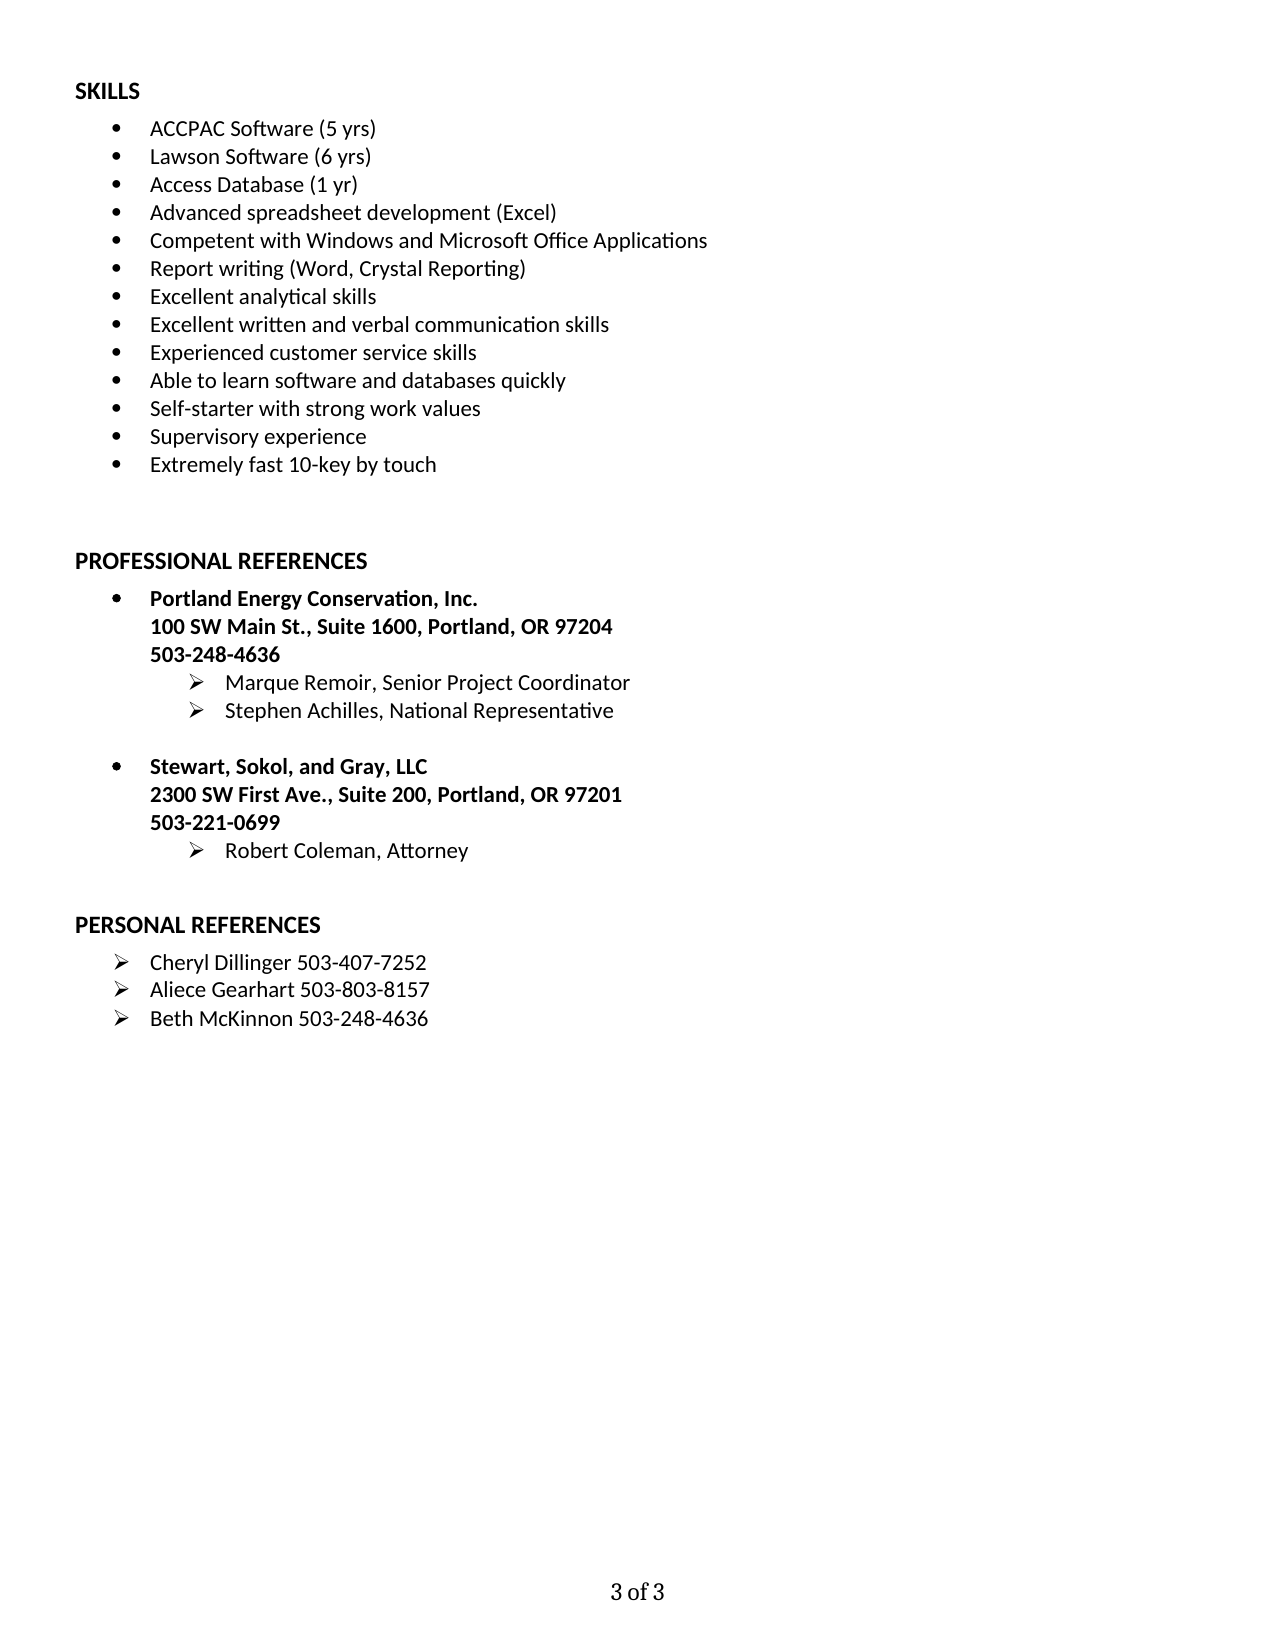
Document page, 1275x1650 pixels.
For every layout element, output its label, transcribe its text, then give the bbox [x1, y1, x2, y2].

list 2300 SW First Ave., Suite 200, Portland, OR 97201 [150, 780, 1200, 808]
list 503-221-0699 [150, 808, 1200, 836]
list Portland Energy Conservation, Inc. [112, 584, 1200, 612]
list Experienced customer service skills [112, 338, 1200, 366]
list ACCPAC Software (5 yrs) [112, 114, 1200, 142]
text PERSONAL REFERENCES [75, 909, 1200, 939]
list Extremely fast 10-key by touch [112, 450, 1200, 478]
list Beth McKinnon 503-248-4636 [112, 1004, 1200, 1032]
list Stephen Achilles, National Representative [187, 696, 1200, 724]
list Marque Remoir, Senior Project Coordinator [187, 668, 1200, 696]
list Lawson Software (6 yrs) [112, 142, 1200, 170]
list Access Database (1 yr) [112, 170, 1200, 198]
list Competent with Windows and Microsoft Office Applications [112, 226, 1200, 254]
list Excellent written and verbal communication skills [112, 310, 1200, 338]
list Robert Coleman, Attorney [187, 836, 1200, 864]
list Stewart, Sokol, and Gray, LLC [112, 752, 1200, 780]
text PROFESSIONAL REFERENCES [75, 545, 1200, 576]
list Cheryl Dillinger 503-407-7252 [112, 948, 1200, 976]
list Able to learn software and databases quickly [112, 366, 1200, 394]
list Report writing (Word, Crystal Reporting) [112, 254, 1200, 282]
list Excellent analytical skills [112, 282, 1200, 310]
list Aliece Gearhart 503-803-8157 [112, 976, 1200, 1004]
list Advanced spreadsheet development (Excel) [112, 198, 1200, 226]
list Supervisory experience [112, 422, 1200, 450]
list 503-248-4636 [150, 640, 1200, 668]
list Self-starter with strong work values [112, 394, 1200, 422]
text SKILLS [75, 75, 1200, 106]
list 100 SW Main St., Suite 1600, Portland, OR 97204 [150, 612, 1200, 640]
